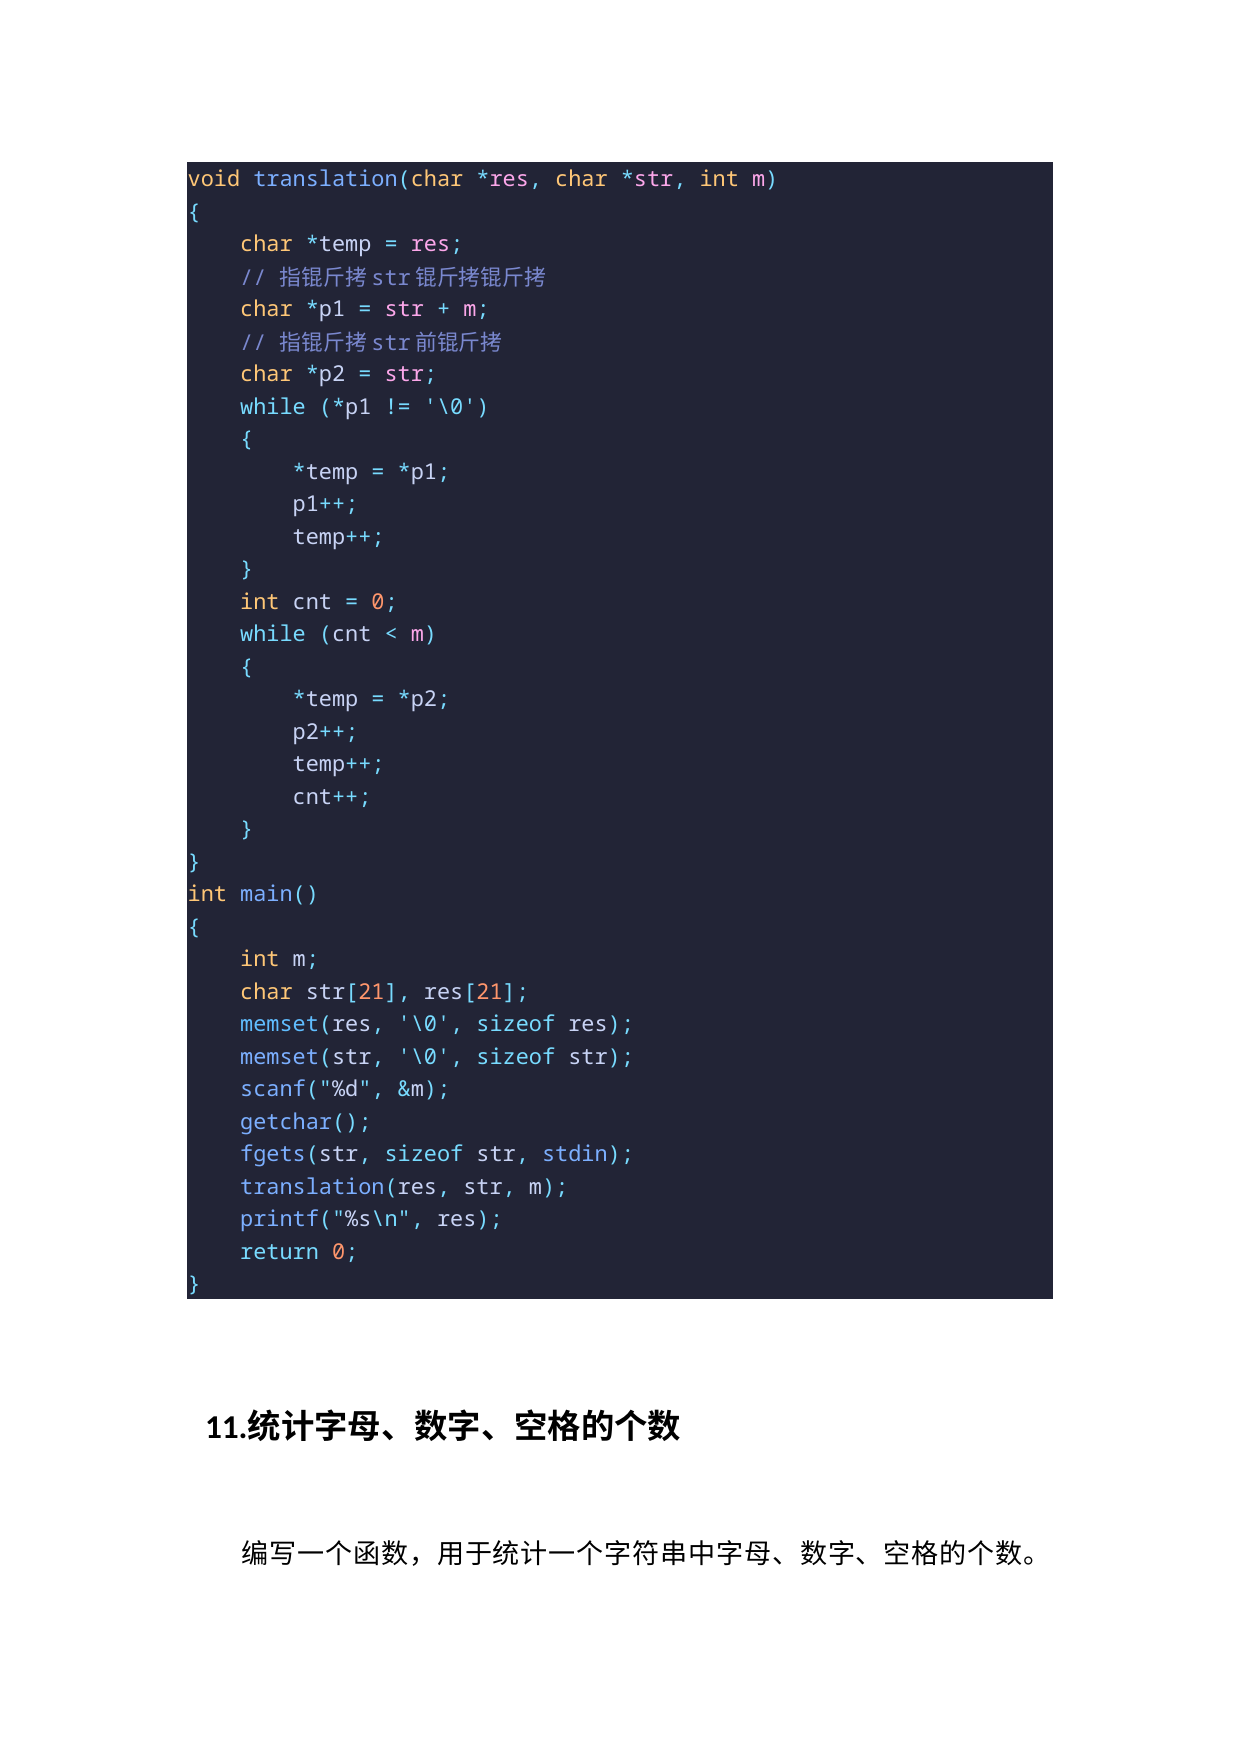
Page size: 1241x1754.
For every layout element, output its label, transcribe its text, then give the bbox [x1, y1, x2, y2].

subtitle 11.统计字母、数字、空格的个数 [205, 1392, 1053, 1457]
text int m; [187, 942, 1053, 974]
text getchar(); [187, 1104, 1053, 1137]
text temp++; [187, 747, 1053, 779]
text translation(res, str, m); [187, 1169, 1053, 1202]
text char *p1 = str + m; [187, 292, 1053, 324]
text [187, 1519, 1053, 1584]
text int cnt = 0; [187, 584, 1053, 617]
text void translation(char *res, char *str, int m) [187, 162, 1053, 194]
text return 0; [187, 1234, 1053, 1267]
text // 指锟斤拷str前锟斤拷 [187, 324, 1053, 357]
text fgets(str, sizeof str, stdin); [187, 1137, 1053, 1169]
text int main() [187, 877, 1053, 909]
text *temp = *p1; [187, 454, 1053, 487]
text { [187, 194, 1053, 227]
text while (cnt < m) [187, 617, 1053, 649]
text } [187, 844, 1053, 877]
text printf("%s\n", res); [187, 1202, 1053, 1234]
text } [187, 1267, 1053, 1299]
text p2++; [187, 714, 1053, 747]
text } [187, 812, 1053, 844]
text char *p2 = str; [187, 357, 1053, 389]
text } [187, 552, 1053, 584]
text temp++; [187, 519, 1053, 552]
text // 指锟斤拷str锟斤拷锟斤拷 [187, 259, 1053, 292]
text char str[21], res[21]; [187, 974, 1053, 1007]
text { [187, 649, 1053, 682]
text *temp = *p2; [187, 682, 1053, 714]
text { [187, 909, 1053, 942]
text scanf("%d", &m); [187, 1072, 1053, 1104]
text while (*p1 != '\0') [187, 389, 1053, 422]
text p1++; [187, 487, 1053, 519]
text char *temp = res; [187, 227, 1053, 259]
text memset(res, '\0', sizeof res); [187, 1007, 1053, 1039]
text cnt++; [187, 779, 1053, 812]
text memset(str, '\0', sizeof str); [187, 1039, 1053, 1072]
text { [187, 422, 1053, 454]
